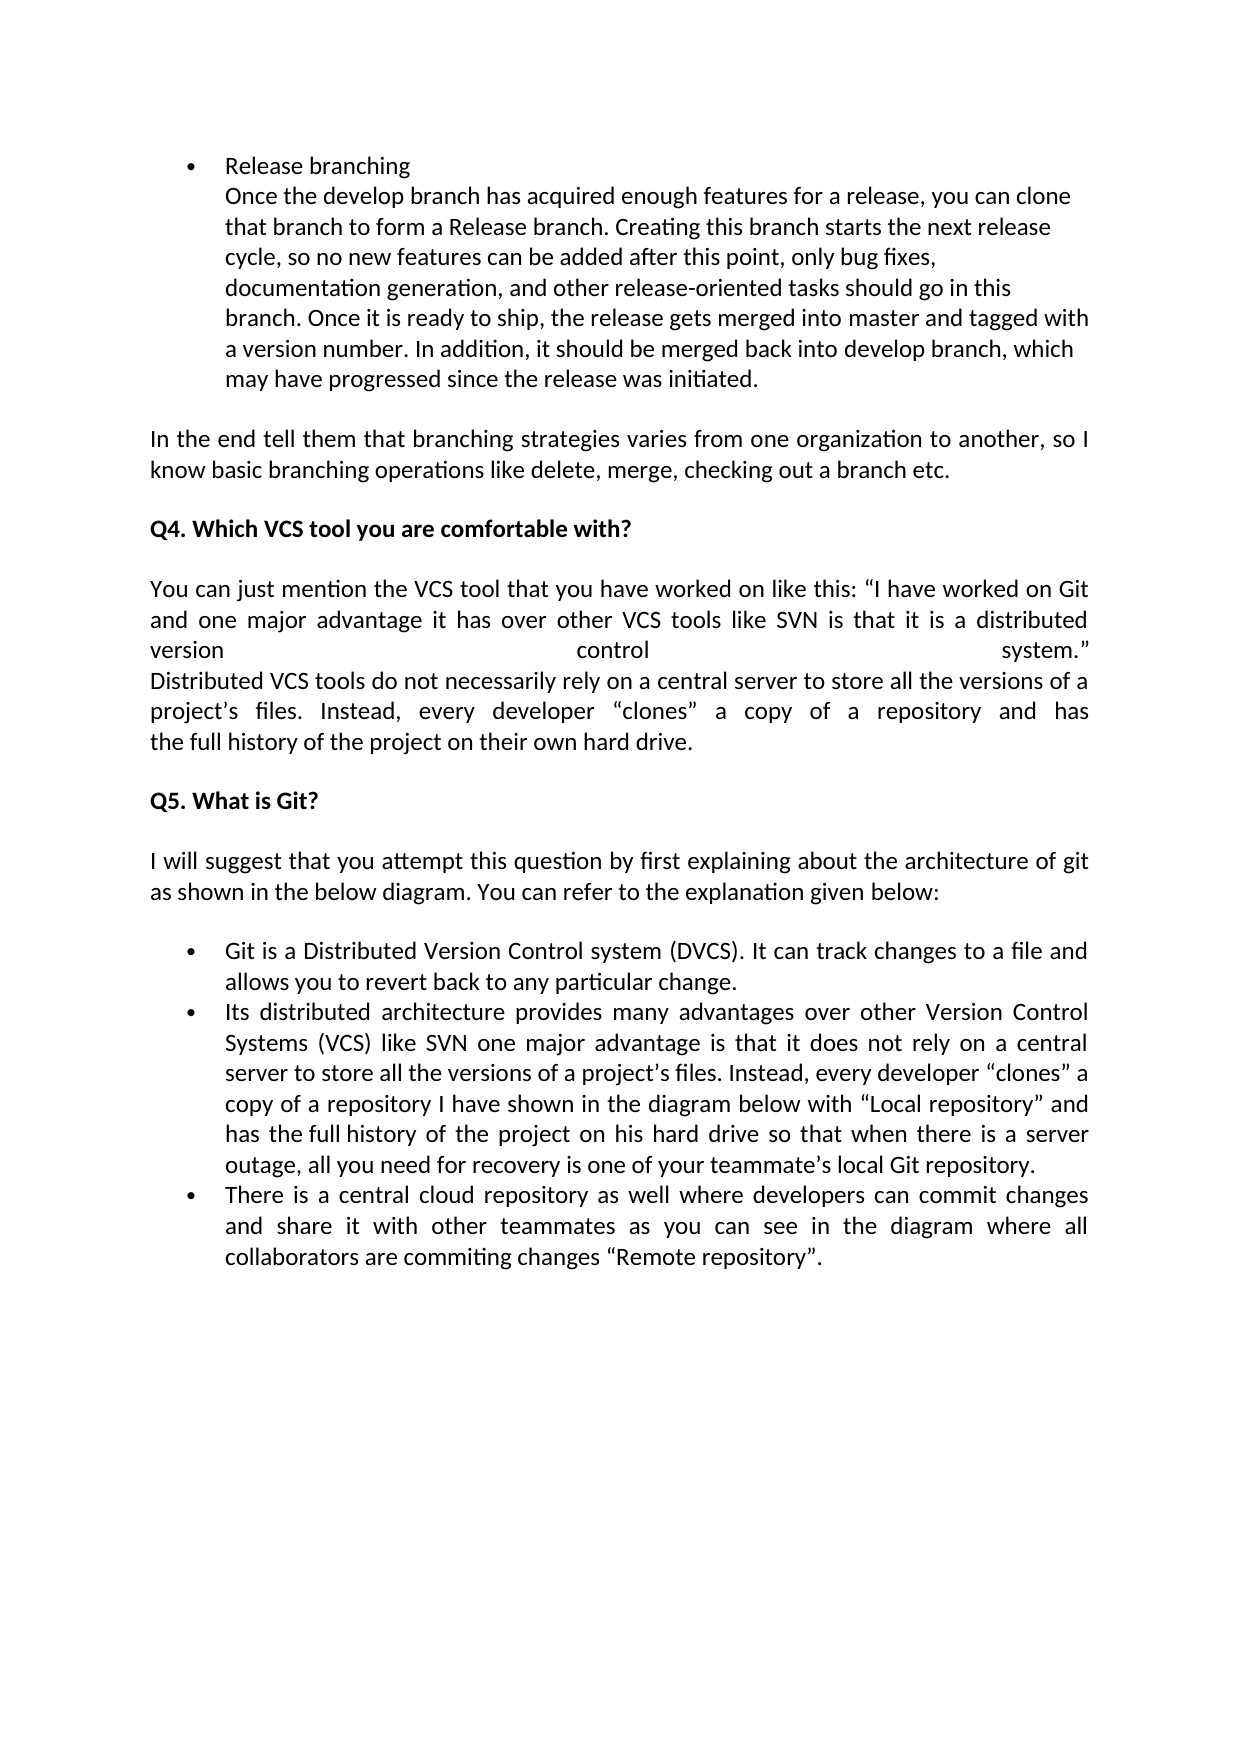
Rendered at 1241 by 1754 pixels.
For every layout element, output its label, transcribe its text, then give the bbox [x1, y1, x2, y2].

text Q4. Which VCS tool you are comfortable with? [150, 513, 1090, 544]
list Its distributed architecture provides many advantages over other Version Control Systems (VCS) like SVN one major advantage is that it does not rely on a central server to store all the versions of a project’s files. Instead, every developer “clones” a copy of a repository I have shown in the diagram below with “Local repository” and has the full history of the project on his hard drive so that when there is a server outage, all you need for recovery is one of your teammate’s local Git repository. [187, 996, 1090, 1179]
list Git is a Distributed Version Control system (DVCS). It can track changes to a file and allows you to revert back to any particular change. [187, 935, 1090, 996]
text I will suggest that you attempt this question by first explaining about the architecture of git as shown in the below diagram. You can refer to the explanation given below: [150, 845, 1090, 906]
list Release branching Once the develop branch has acquired enough features for a release, you can clone that branch to form a Release branch. Creating this branch starts the next release cycle, so no new features can be added after this point, only bug fixes, documentation generation, and other release-oriented tasks should go in this branch. Once it is ready to ship, the release gets merged into master and tagged with a version number. In addition, it should be merged back into develop branch, which may have progressed since the release was initiated. [187, 150, 1090, 394]
text In the end tell them that branching strategies varies from one organization to another, so I know basic branching operations like delete, merge, checking out a branch etc. [150, 423, 1090, 484]
text You can just mention the VCS tool that you have worked on like this: “I have worked on Git and one major advantage it has over other VCS tools like SVN is that it is a distributed version control system.” Distributed VCS tools do not necessarily rely on a central server to store all the versions of a project’s files. Instead, every developer “clones” a copy of a repository and has the full history of the project on their own hard drive. [150, 573, 1090, 756]
text Q5. What is Git? [150, 786, 1090, 816]
list There is a central cloud repository as well where developers can commit changes and share it with other teammates as you can see in the diagram where all collaborators are commiting changes “Remote repository”. [187, 1179, 1090, 1271]
